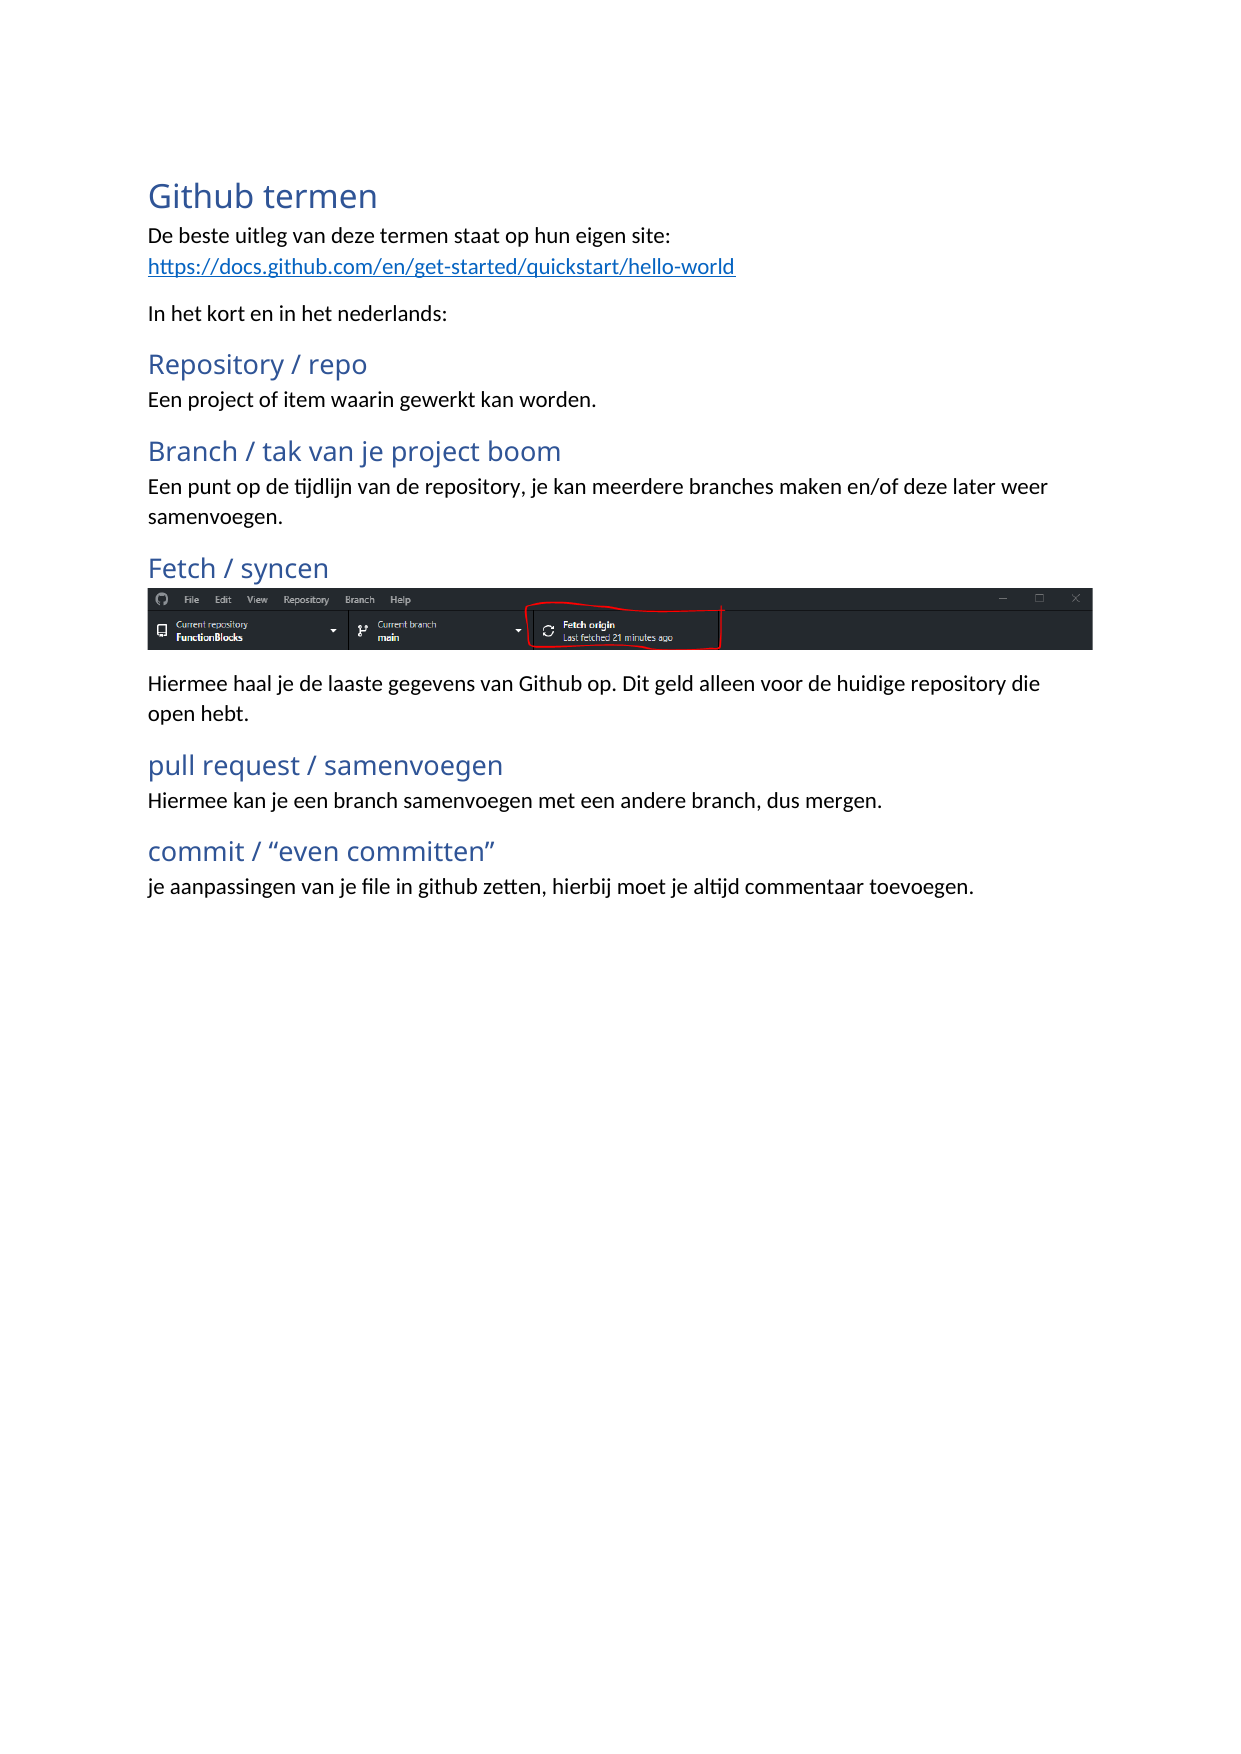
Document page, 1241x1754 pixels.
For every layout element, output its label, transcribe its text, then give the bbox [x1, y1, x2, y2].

text je aanpassingen van je file in github zetten, hierbij moet je altijd commentaar toevoegen. [148, 872, 1093, 900]
picture [147, 588, 1093, 650]
text Een project of item waarin gewerkt kan worden. [148, 385, 1093, 413]
subtitle Repository / repo [148, 346, 1093, 382]
subtitle Branch / tak van je project boom [148, 432, 1093, 469]
subtitle Github termen [148, 173, 1093, 218]
text Hiermee haal je de laaste gegevens van Github op. Dit geld alleen voor de huidige repository die open hebt. [148, 669, 1093, 727]
text De beste uitleg van deze termen staat op hun eigen site: https://docs.github.com/en/get-started/quickstart/hello-world [148, 222, 1093, 280]
text Hiermee kan je een branch samenvoegen met een andere branch, dus mergen. [148, 786, 1093, 814]
text Een punt op de tijdlijn van de repository, je kan meerdere branches maken en/of deze later weer samenvoegen. [148, 472, 1093, 530]
subtitle Fetch / syncen [148, 549, 1093, 586]
subtitle pull request / samenvoegen [148, 746, 1093, 783]
text In het kort en in het nederlands: [148, 299, 1093, 327]
subtitle commit / “even committen” [148, 833, 1093, 869]
